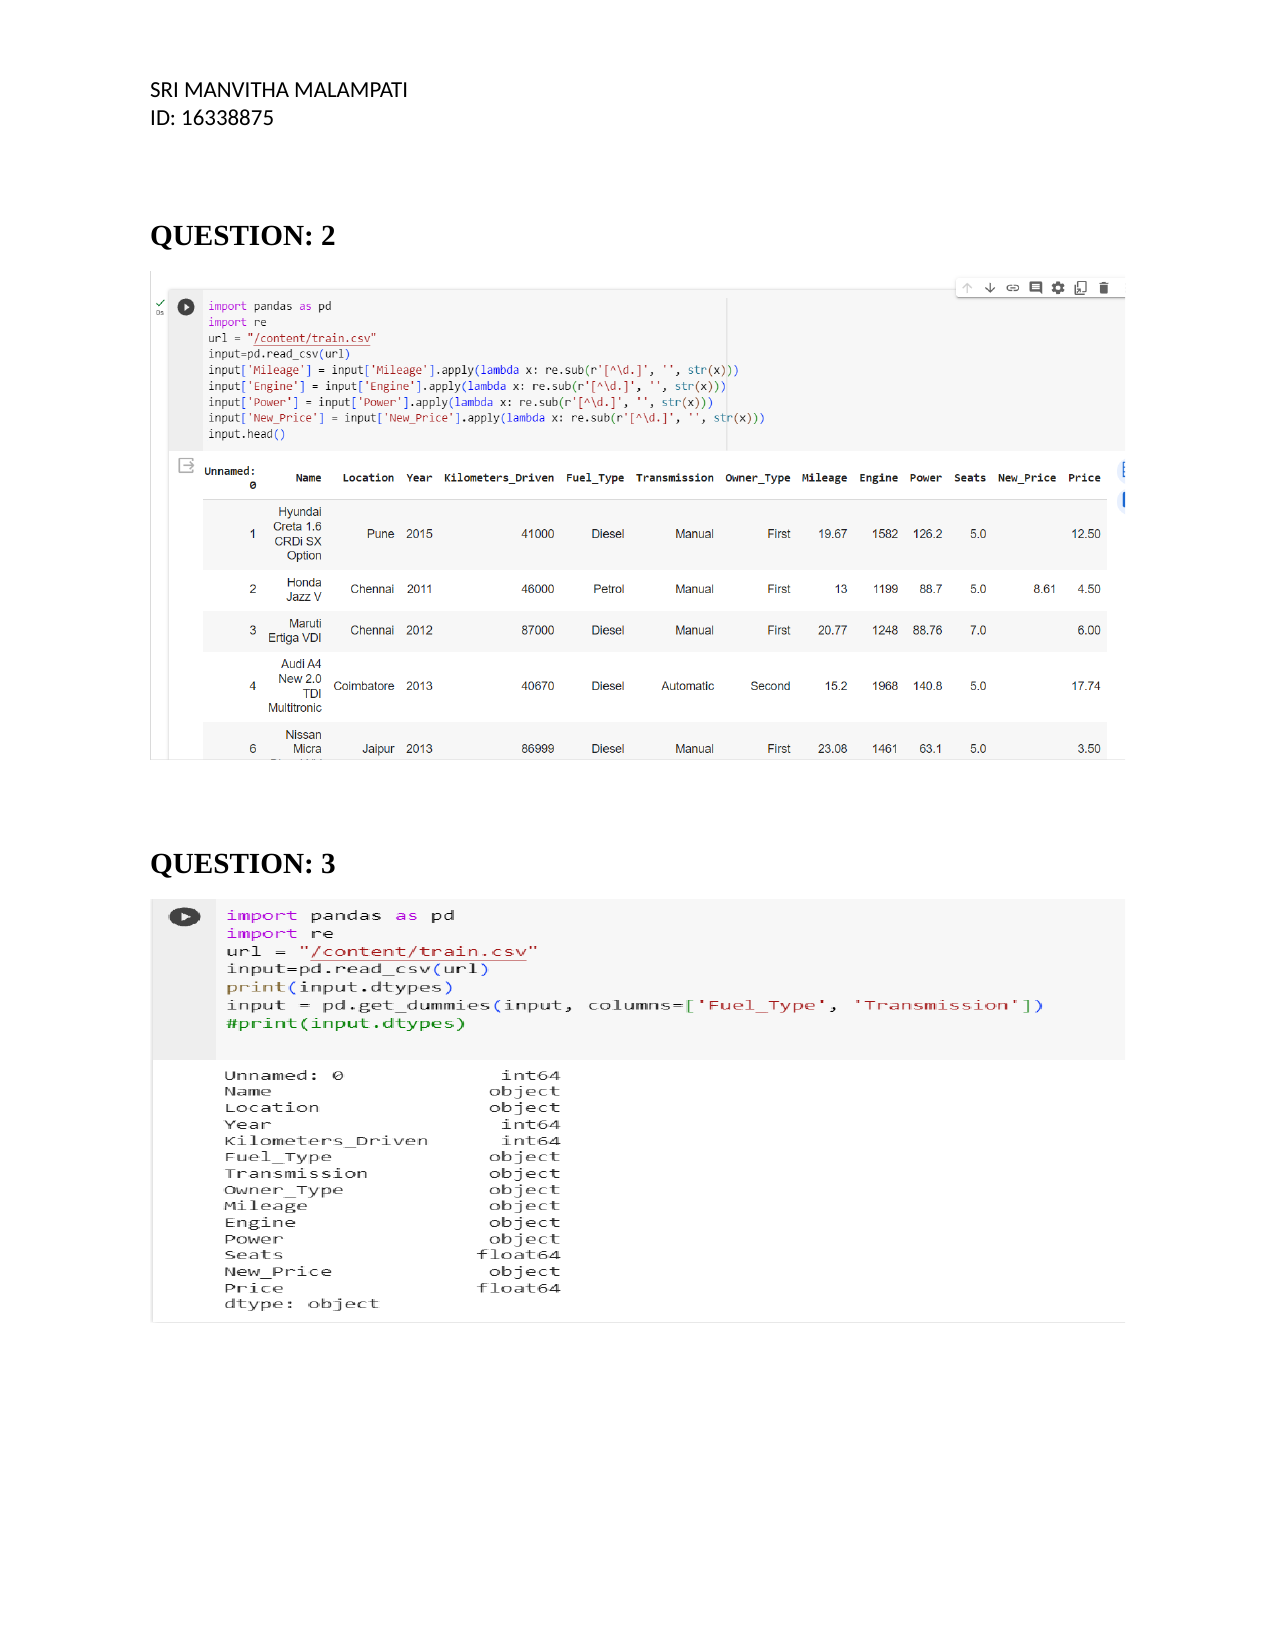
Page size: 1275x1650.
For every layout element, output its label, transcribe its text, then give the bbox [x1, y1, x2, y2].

picture [150, 899, 1125, 1323]
text QUESTION: 2 [150, 218, 1125, 252]
text QUESTION: 3 [150, 846, 1125, 880]
picture [150, 271, 1125, 760]
